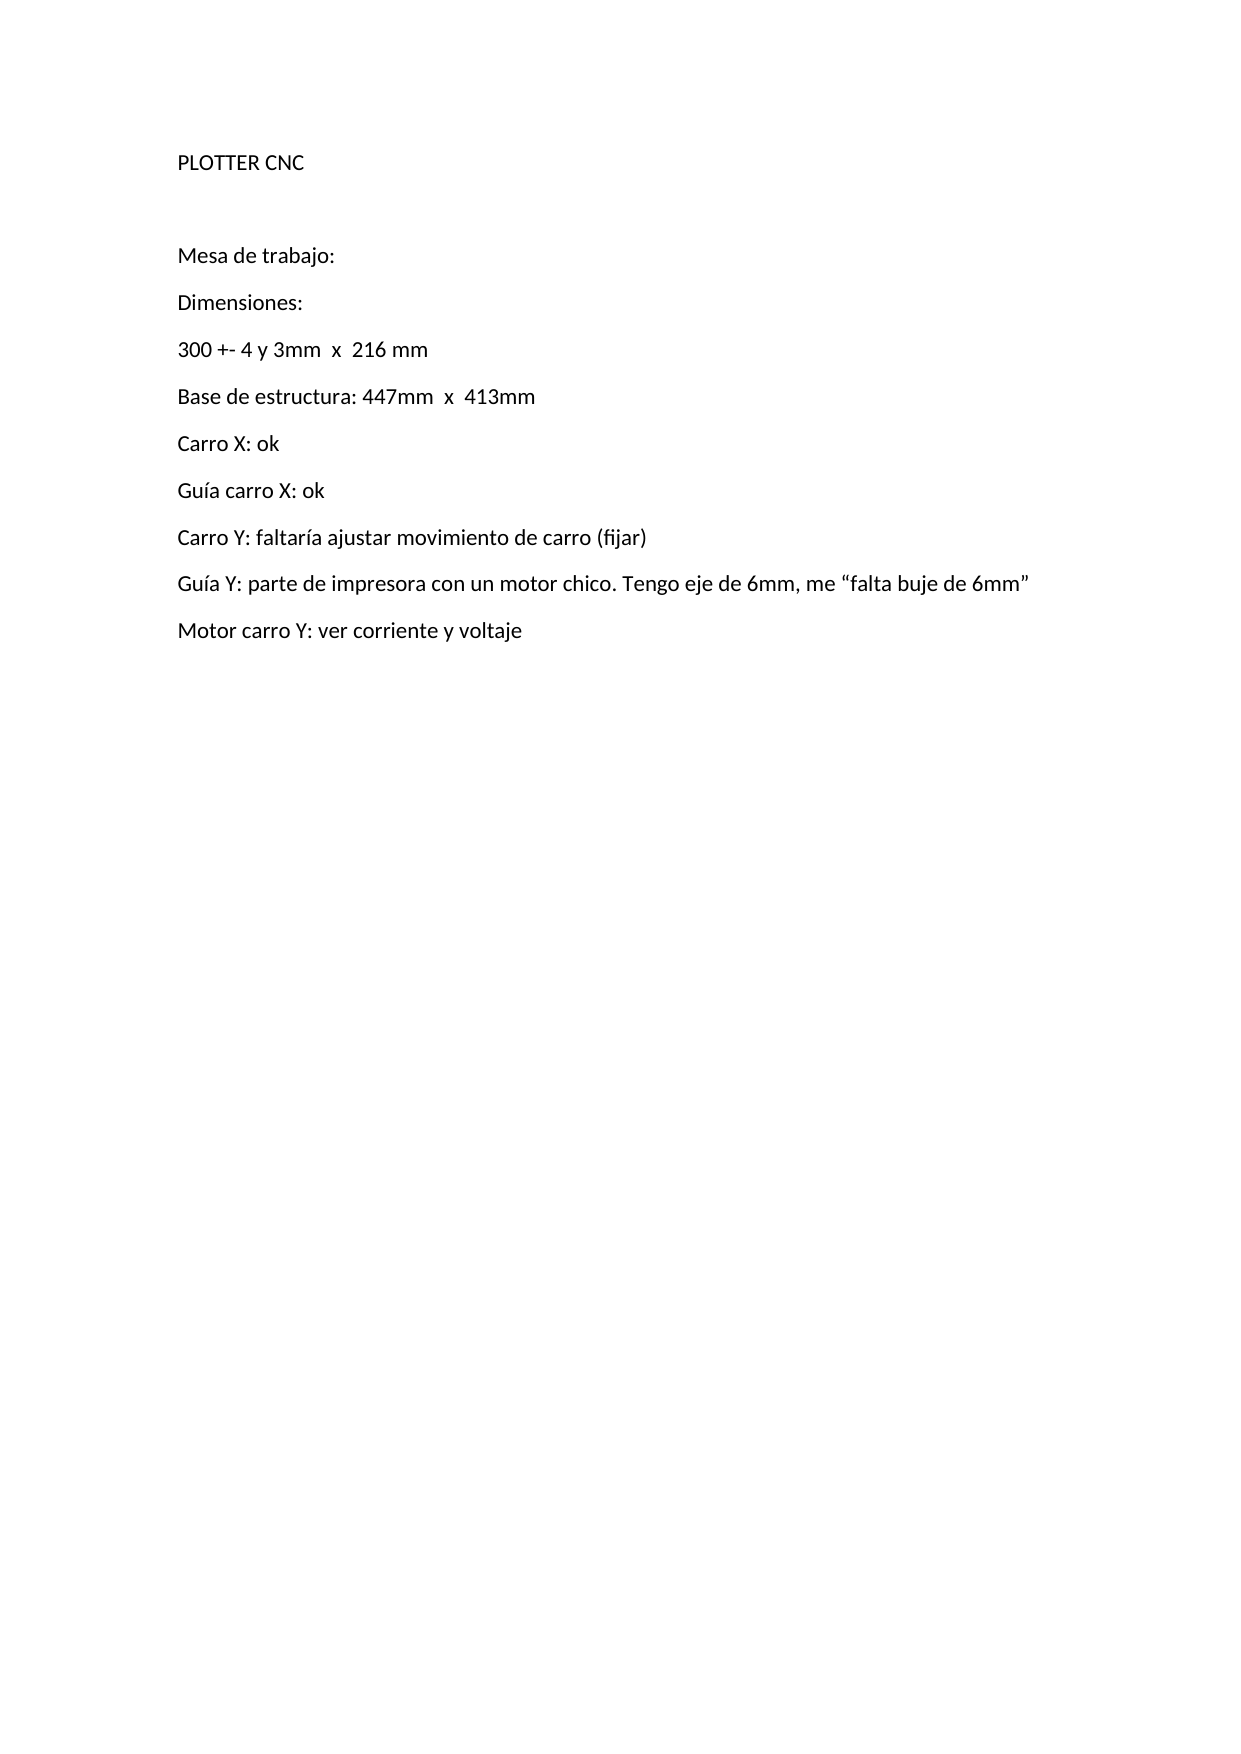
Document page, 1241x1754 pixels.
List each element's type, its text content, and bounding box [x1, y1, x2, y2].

text Motor carro Y: ver corriente y voltaje [177, 616, 1063, 644]
text Guía Y: parte de impresora con un motor chico. Tengo eje de 6mm, me “falta buje de 6mm” [177, 569, 1063, 597]
text PLOTTER CNC [177, 148, 1063, 176]
text Mesa de trabajo: [177, 241, 1063, 269]
text 300 +- 4 y 3mm x 216 mm [177, 335, 1063, 363]
text Dimensiones: [177, 288, 1063, 316]
text Base de estructura: 447mm x 413mm [177, 382, 1063, 410]
text Carro X: ok [177, 429, 1063, 457]
text Guía carro X: ok [177, 476, 1063, 504]
text Carro Y: faltaría ajustar movimiento de carro (fijar) [177, 523, 1063, 551]
